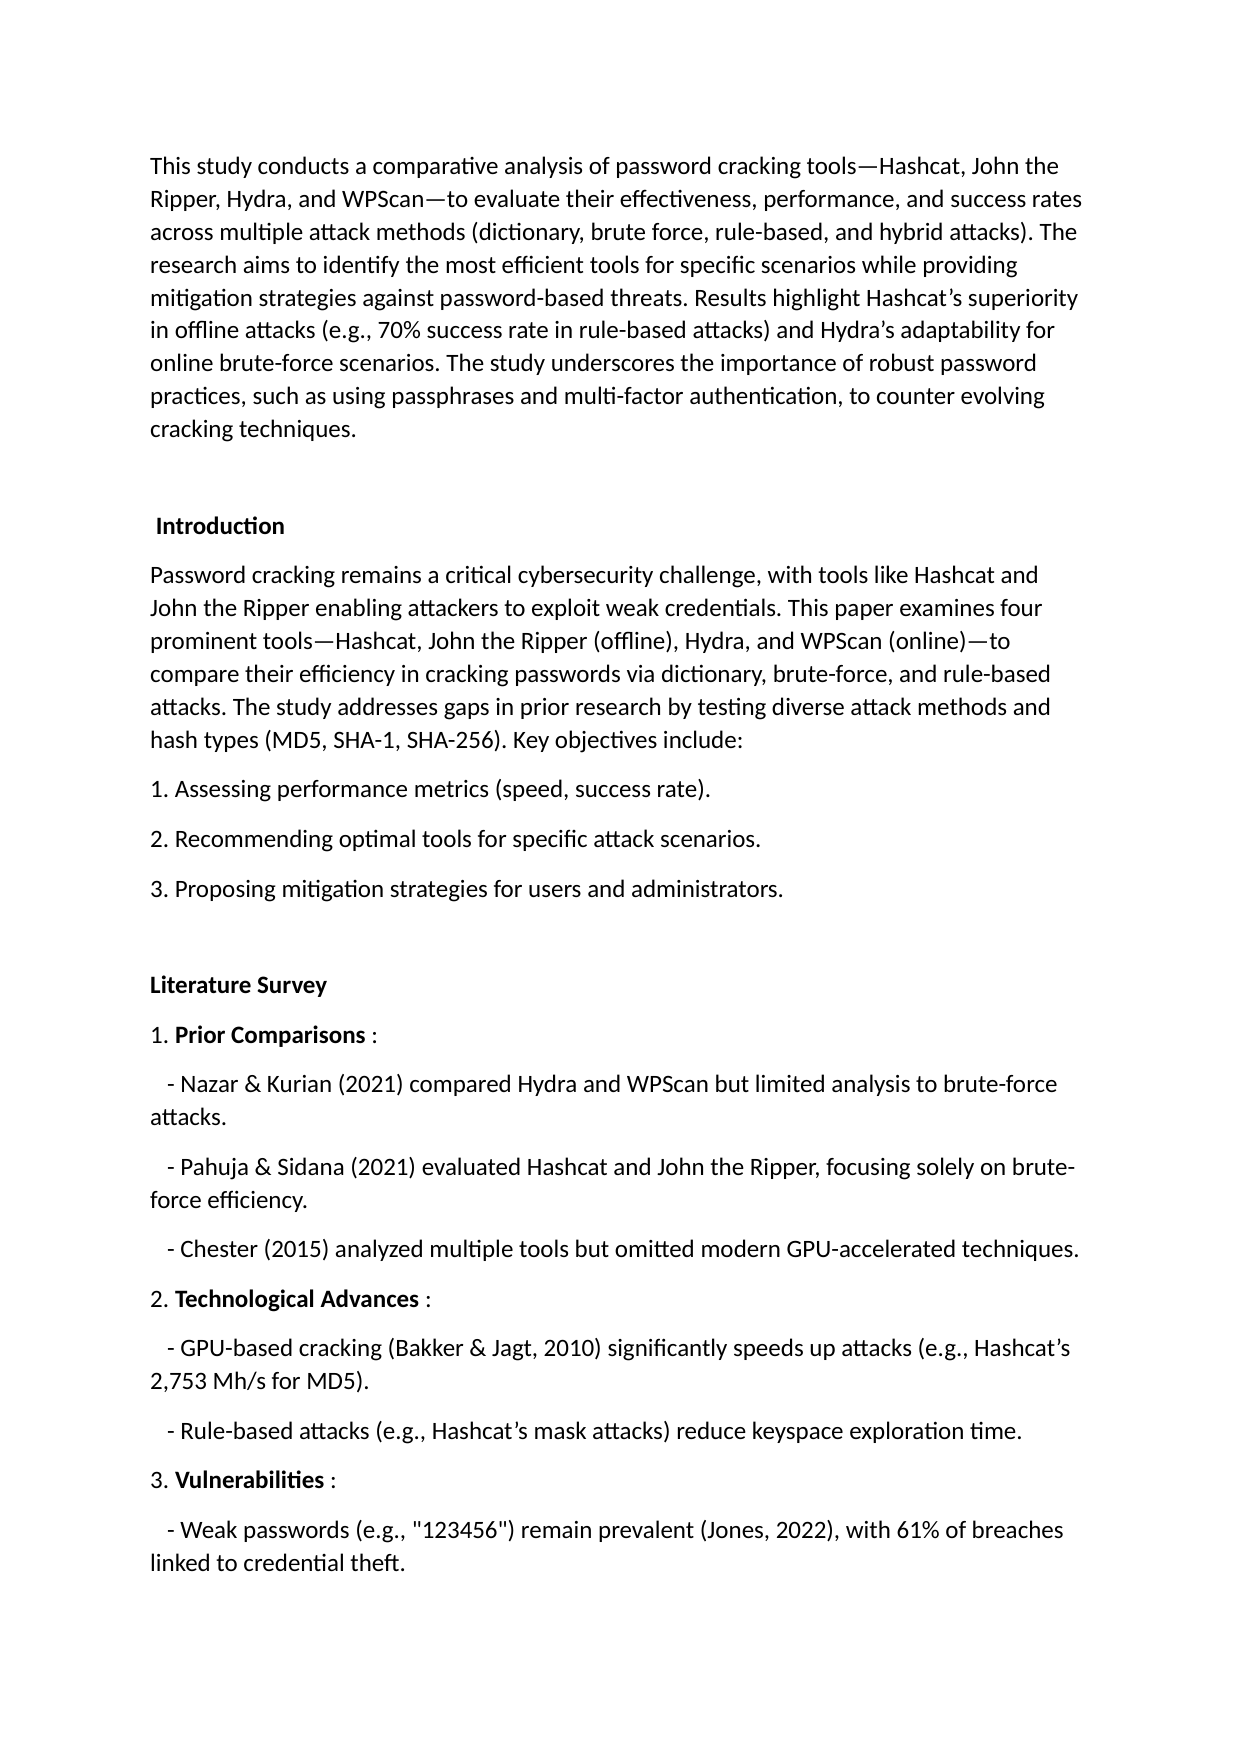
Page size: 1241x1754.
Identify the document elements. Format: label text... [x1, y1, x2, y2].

text 1. Prior Comparisons : [150, 1019, 1090, 1049]
text Introduction [150, 510, 1090, 540]
text - Pahuja & Sidana (2021) evaluated Hashcat and John the Ripper, focusing solely on brute-force efficiency. [150, 1151, 1090, 1214]
text Password cracking remains a critical cybersecurity challenge, with tools like Hashcat and John the Ripper enabling attackers to exploit weak credentials. This paper examines four prominent tools—Hashcat, John the Ripper (offline), Hydra, and WPScan (online)—to compare their efficiency in cracking passwords via dictionary, brute-force, and rule-based attacks. The study addresses gaps in prior research by testing diverse attack methods and hash types (MD5, SHA-1, SHA-256). Key objectives include: [150, 559, 1090, 754]
text This study conducts a comparative analysis of password cracking tools—Hashcat, John the Ripper, Hydra, and WPScan—to evaluate their effectiveness, performance, and success rates across multiple attack methods (dictionary, brute force, rule-based, and hybrid attacks). The research aims to identify the most efficient tools for specific scenarios while providing mitigation strategies against password-based threats. Results highlight Hashcat’s superiority in offline attacks (e.g., 70% success rate in rule-based attacks) and Hydra’s adaptability for online brute-force scenarios. The study underscores the importance of robust password practices, such as using passphrases and multi-factor authentication, to counter evolving cracking techniques. [150, 150, 1090, 444]
text 3. Vulnerabilities : [150, 1464, 1090, 1495]
text Literature Survey [150, 969, 1090, 1000]
text 3. Proposing mitigation strategies for users and administrators. [150, 873, 1090, 903]
text - Chester (2015) analyzed multiple tools but omitted modern GPU-accelerated techniques. [150, 1233, 1090, 1264]
text - Rule-based attacks (e.g., Hashcat’s mask attacks) reduce keyspace exploration time. [150, 1415, 1090, 1446]
text - Nazar & Kurian (2021) compared Hydra and WPScan but limited analysis to brute-force attacks. [150, 1068, 1090, 1132]
text - Weak passwords (e.g., "123456") remain prevalent (Jones, 2022), with 61% of breaches linked to credential theft. [150, 1514, 1090, 1578]
text - GPU-based cracking (Bakker & Jagt, 2010) significantly speeds up attacks (e.g., Hashcat’s 2,753 Mh/s for MD5). [150, 1332, 1090, 1396]
text 2. Technological Advances : [150, 1283, 1090, 1313]
text 2. Recommending optimal tools for specific attack scenarios. [150, 823, 1090, 854]
text 1. Assessing performance metrics (speed, success rate). [150, 773, 1090, 804]
